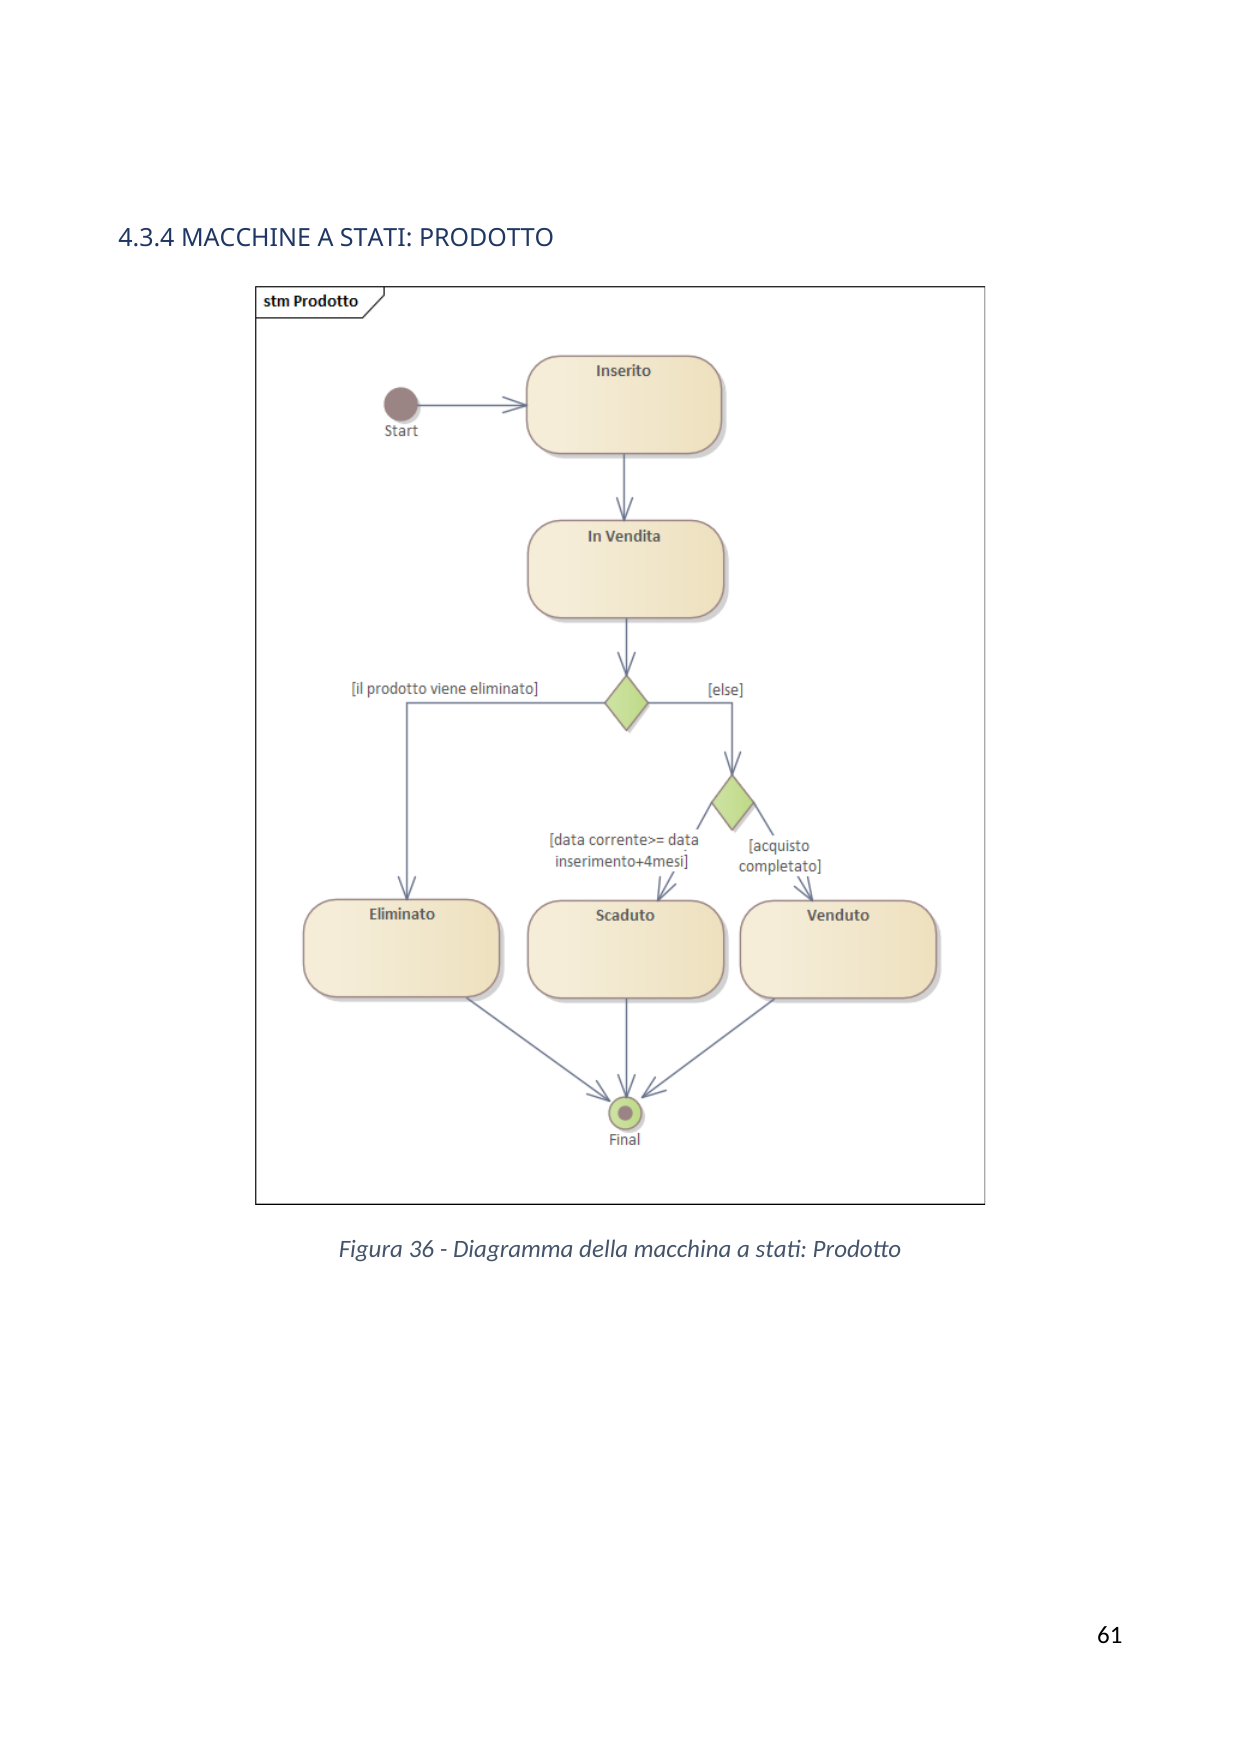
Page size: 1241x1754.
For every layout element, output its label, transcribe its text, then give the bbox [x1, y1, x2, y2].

picture [255, 285, 986, 1205]
subtitle 4.3.4 MACCHINE A STATI: PRODOTTO [118, 220, 1122, 254]
